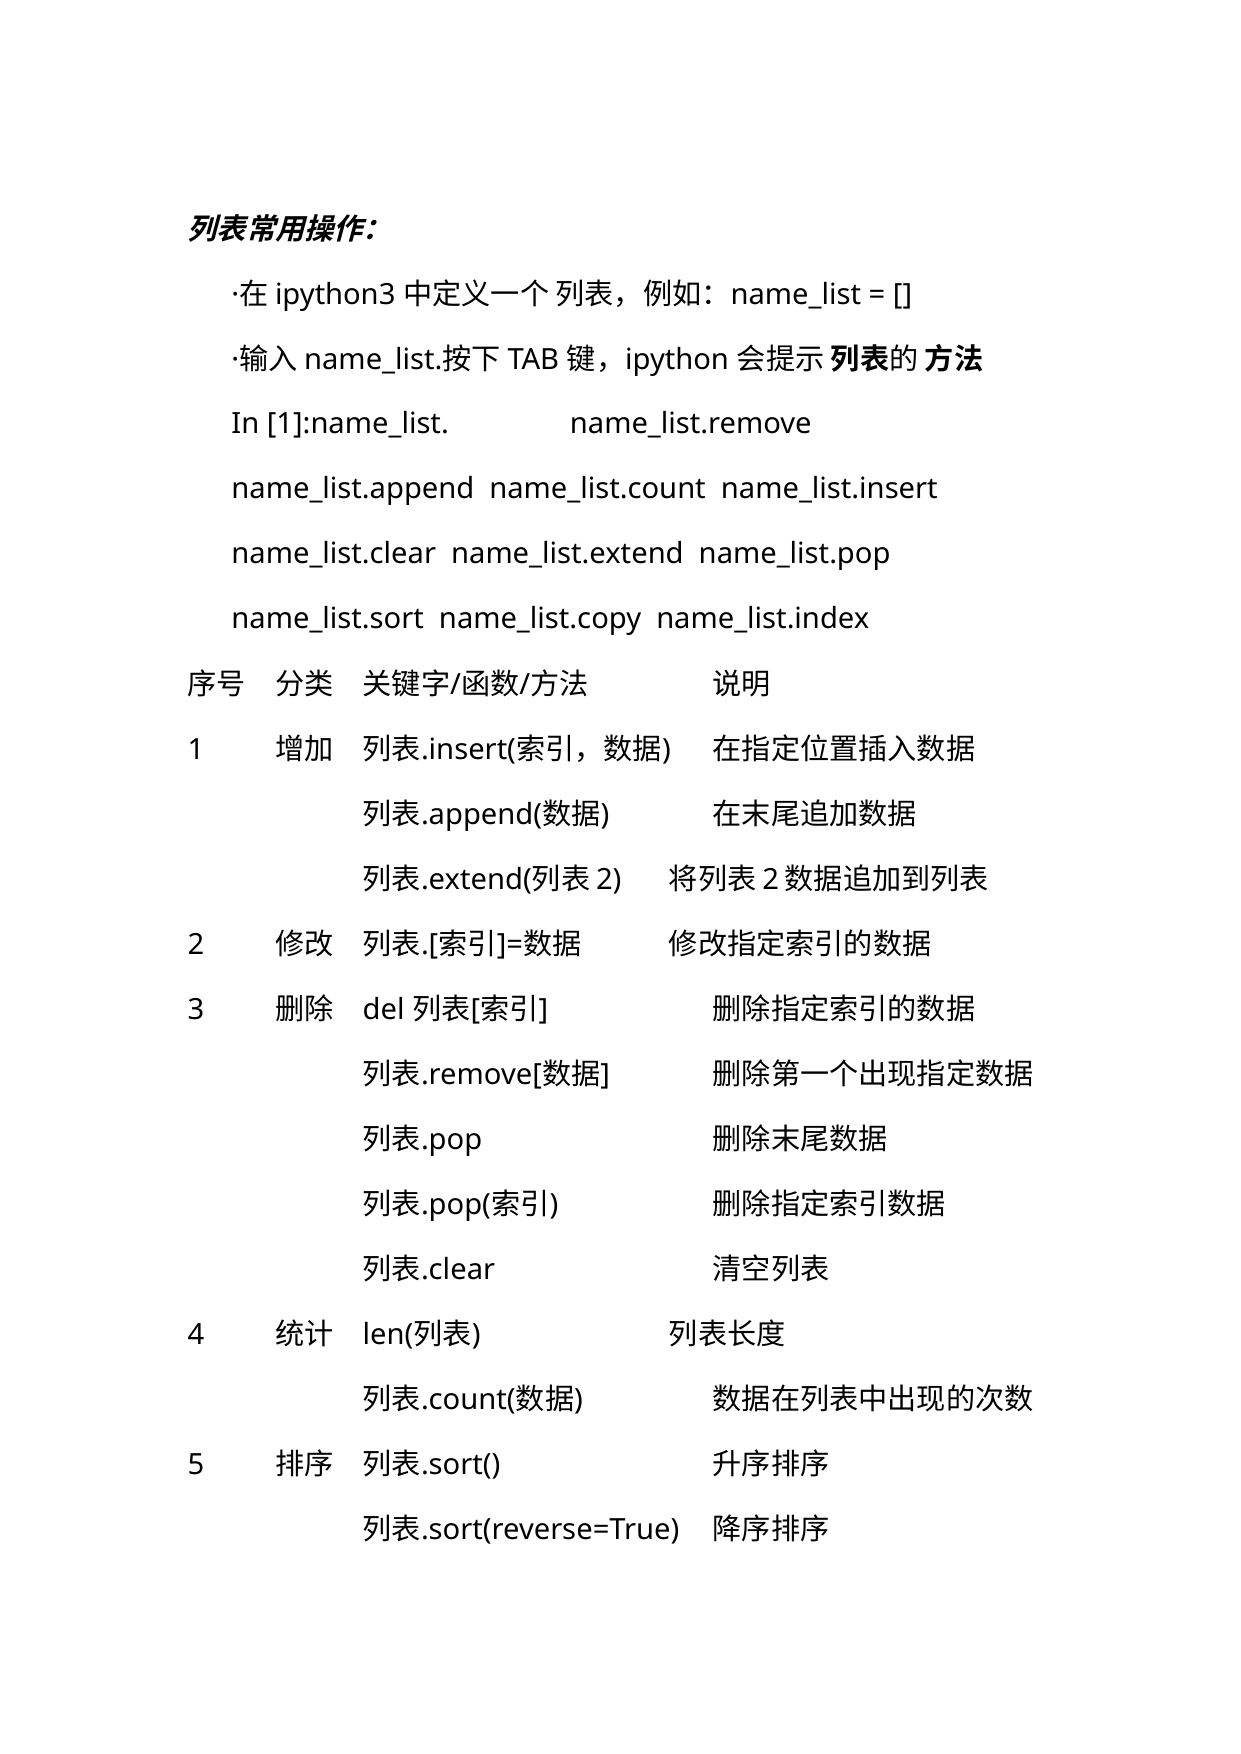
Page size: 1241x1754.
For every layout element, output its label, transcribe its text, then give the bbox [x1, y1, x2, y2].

text 列表.count(数据) 数据在列表中出现的次数 [187, 1364, 1053, 1429]
text name_list.clear name_list.extend name_list.pop [187, 519, 1053, 584]
text 序号 分类 关键字/函数/方法 说明 [187, 649, 1053, 714]
text 列表.pop(索引) 删除指定索引数据 [187, 1169, 1053, 1234]
text ·输入 name_list.按下 TAB 键，ipython 会提示 列表的 方法 [231, 324, 1053, 389]
text ·在 ipython3 中定义一个 列表，例如：name_list = [] [187, 259, 1053, 324]
text 2 修改 列表.[索引]=数据 修改指定索引的数据 [187, 909, 1053, 974]
text name_list.append name_list.count name_list.insert [187, 454, 1053, 519]
text name_list.sort name_list.copy name_list.index [187, 584, 1053, 649]
text 列表.remove[数据] 删除第一个出现指定数据 [187, 1039, 1053, 1104]
text 列表.append(数据) 在末尾追加数据 [187, 779, 1053, 844]
text 列表.sort(reverse=True) 降序排序 [187, 1494, 1053, 1559]
text 5 排序 列表.sort() 升序排序 [187, 1429, 1053, 1494]
text 列表.pop 删除末尾数据 [187, 1104, 1053, 1169]
text 3 删除 del 列表[索引] 删除指定索引的数据 [187, 974, 1053, 1039]
text 1 增加 列表.insert(索引，数据) 在指定位置插入数据 [187, 714, 1053, 779]
text 4 统计 len(列表) 列表长度 [187, 1299, 1053, 1364]
text 列表.extend(列表2) 将列表2数据追加到列表 [187, 844, 1053, 909]
text 列表.clear 清空列表 [187, 1234, 1053, 1299]
text 列表常用操作： [187, 194, 1053, 259]
text In [1]:name_list. name_list.remove [187, 389, 1053, 454]
